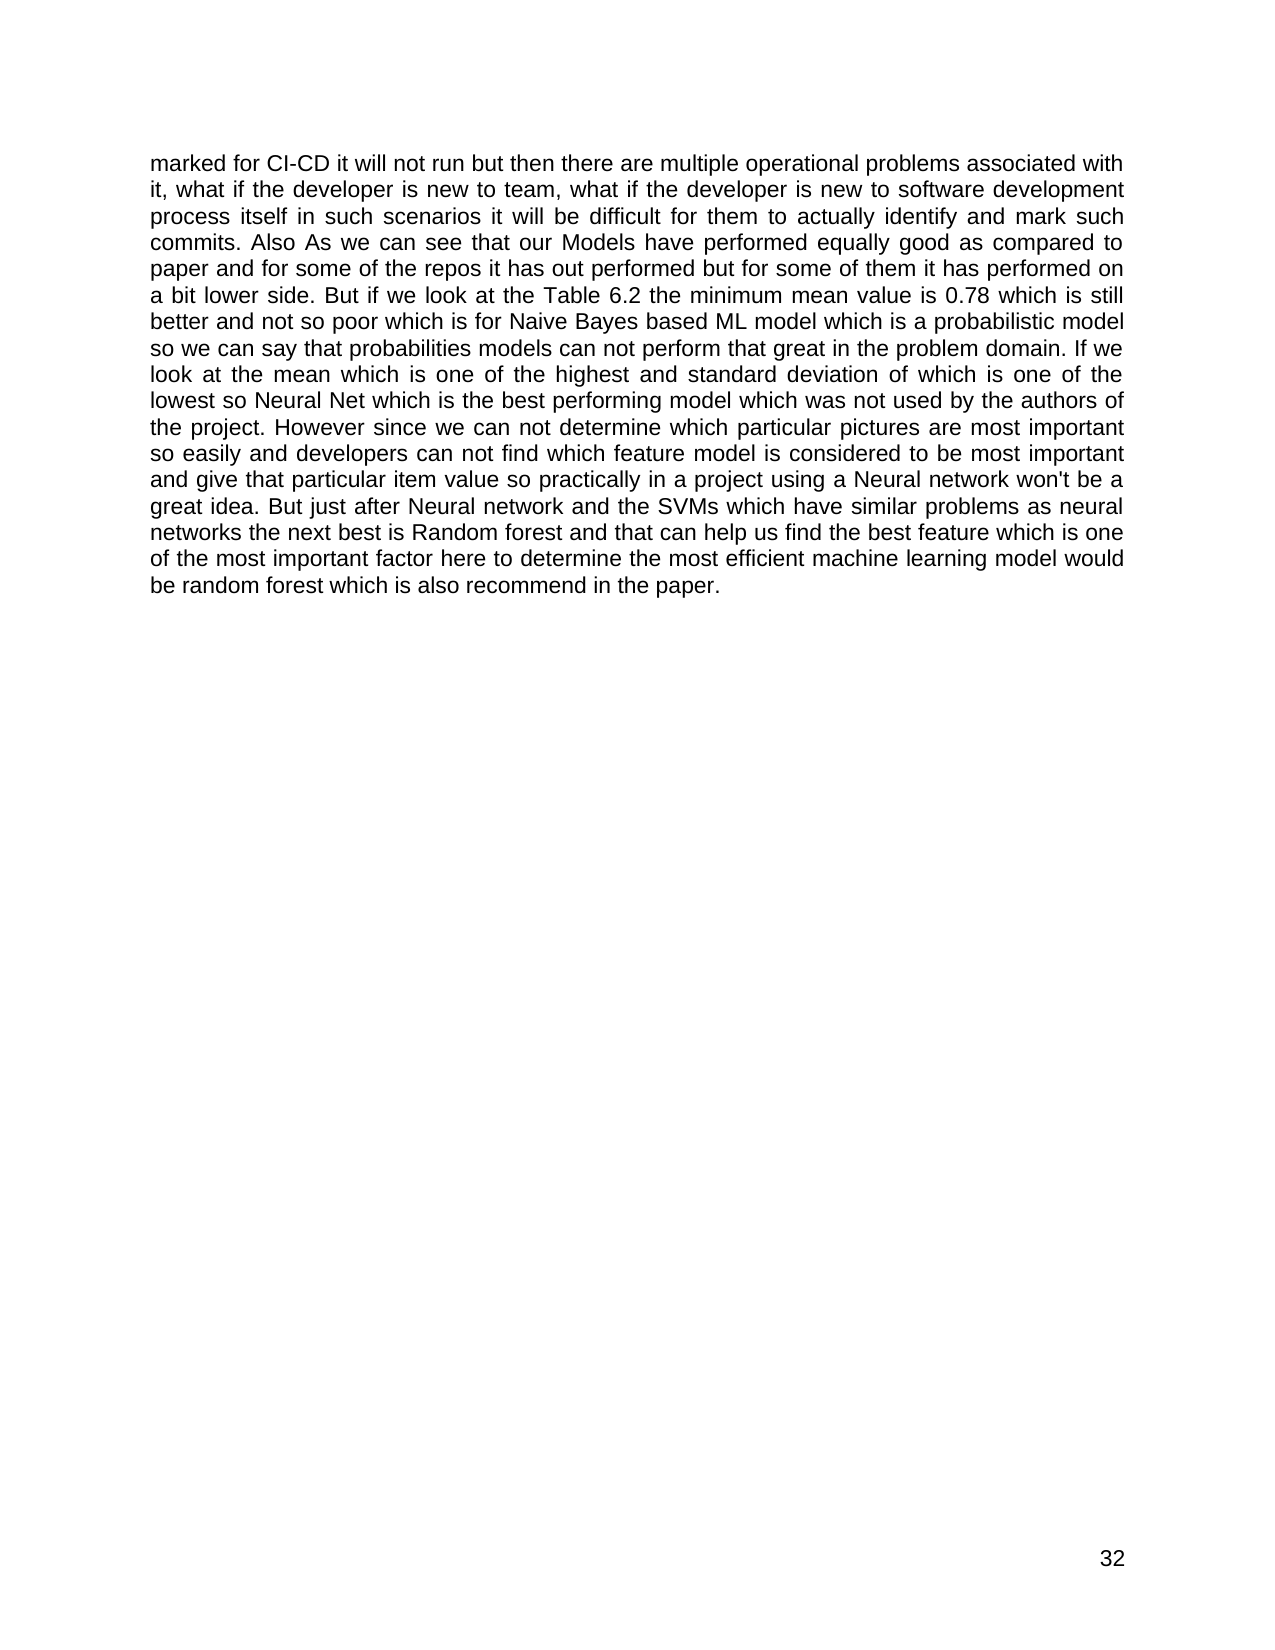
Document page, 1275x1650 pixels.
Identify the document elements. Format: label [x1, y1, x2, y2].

text [150, 150, 1125, 598]
